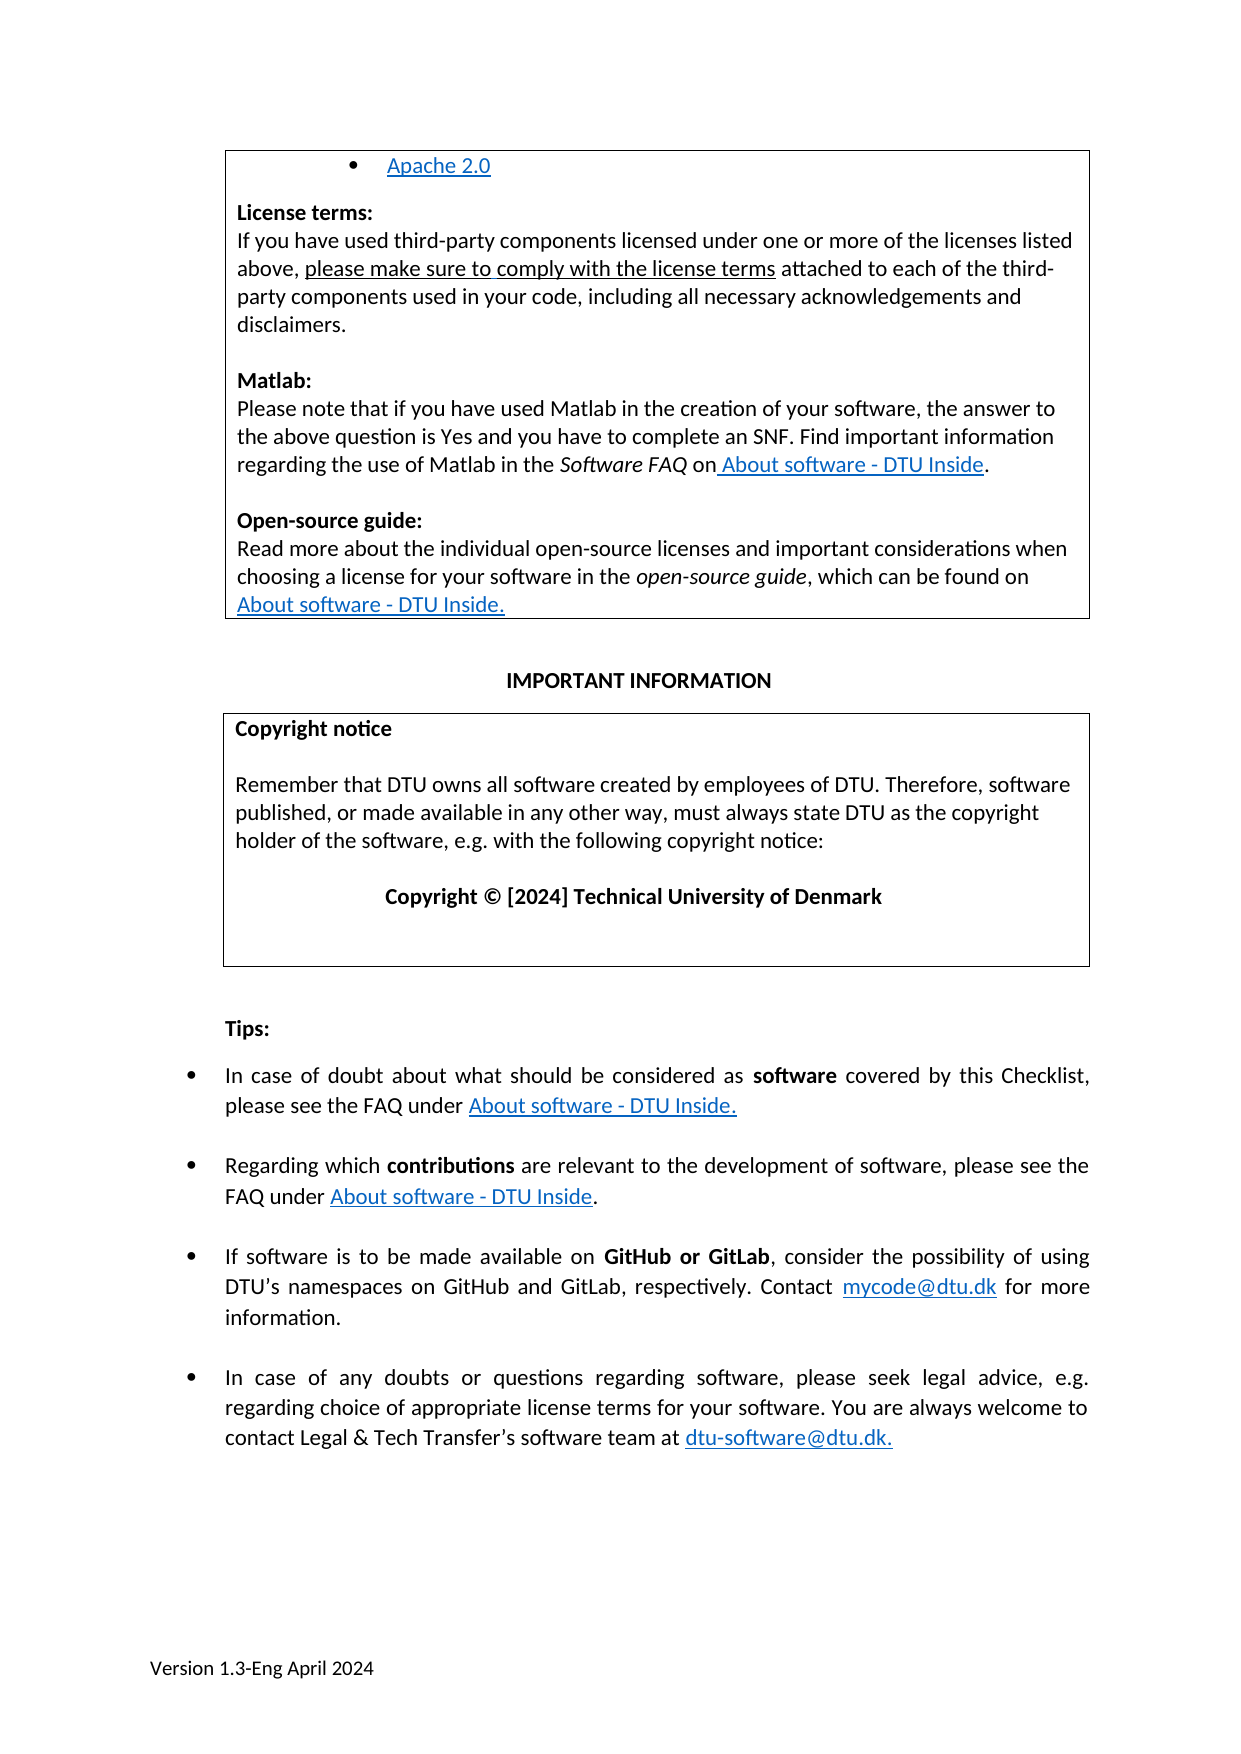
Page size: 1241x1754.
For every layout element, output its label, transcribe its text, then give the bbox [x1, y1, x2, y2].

list If software is to be made available on GitHub or GitLab, consider the possibility of using DTU’s namespaces on GitHub and GitLab, respectively. Contact mycode@dtu.dk for more information. [187, 1242, 1090, 1331]
table_header Copyright notice Remember that DTU owns all software created by employees of DTU. Therefore, software published, or made available in any other way, must always state DTU as the copyright holder of the software, e.g. with the following copyright notice: Copyright © [2024] Technical University of Denmark [224, 714, 1089, 966]
list In case of doubt about what should be considered as software covered by this Checklist, please see the FAQ under About software - DTU Inside. [187, 1061, 1090, 1119]
list Regarding which contributions are relevant to the development of software, please see the FAQ under About software - DTU Inside. [187, 1152, 1090, 1210]
list In case of any doubts or questions regarding software, please seek legal advice, e.g. regarding choice of appropriate license terms for your software. You are always welcome to contact Legal & Tech Transfer’s software team at dtu-software@dtu.dk. [187, 1363, 1090, 1452]
text Tips: [150, 1014, 1090, 1042]
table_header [226, 151, 1089, 618]
text IMPORTANT INFORMATION [187, 666, 1090, 694]
